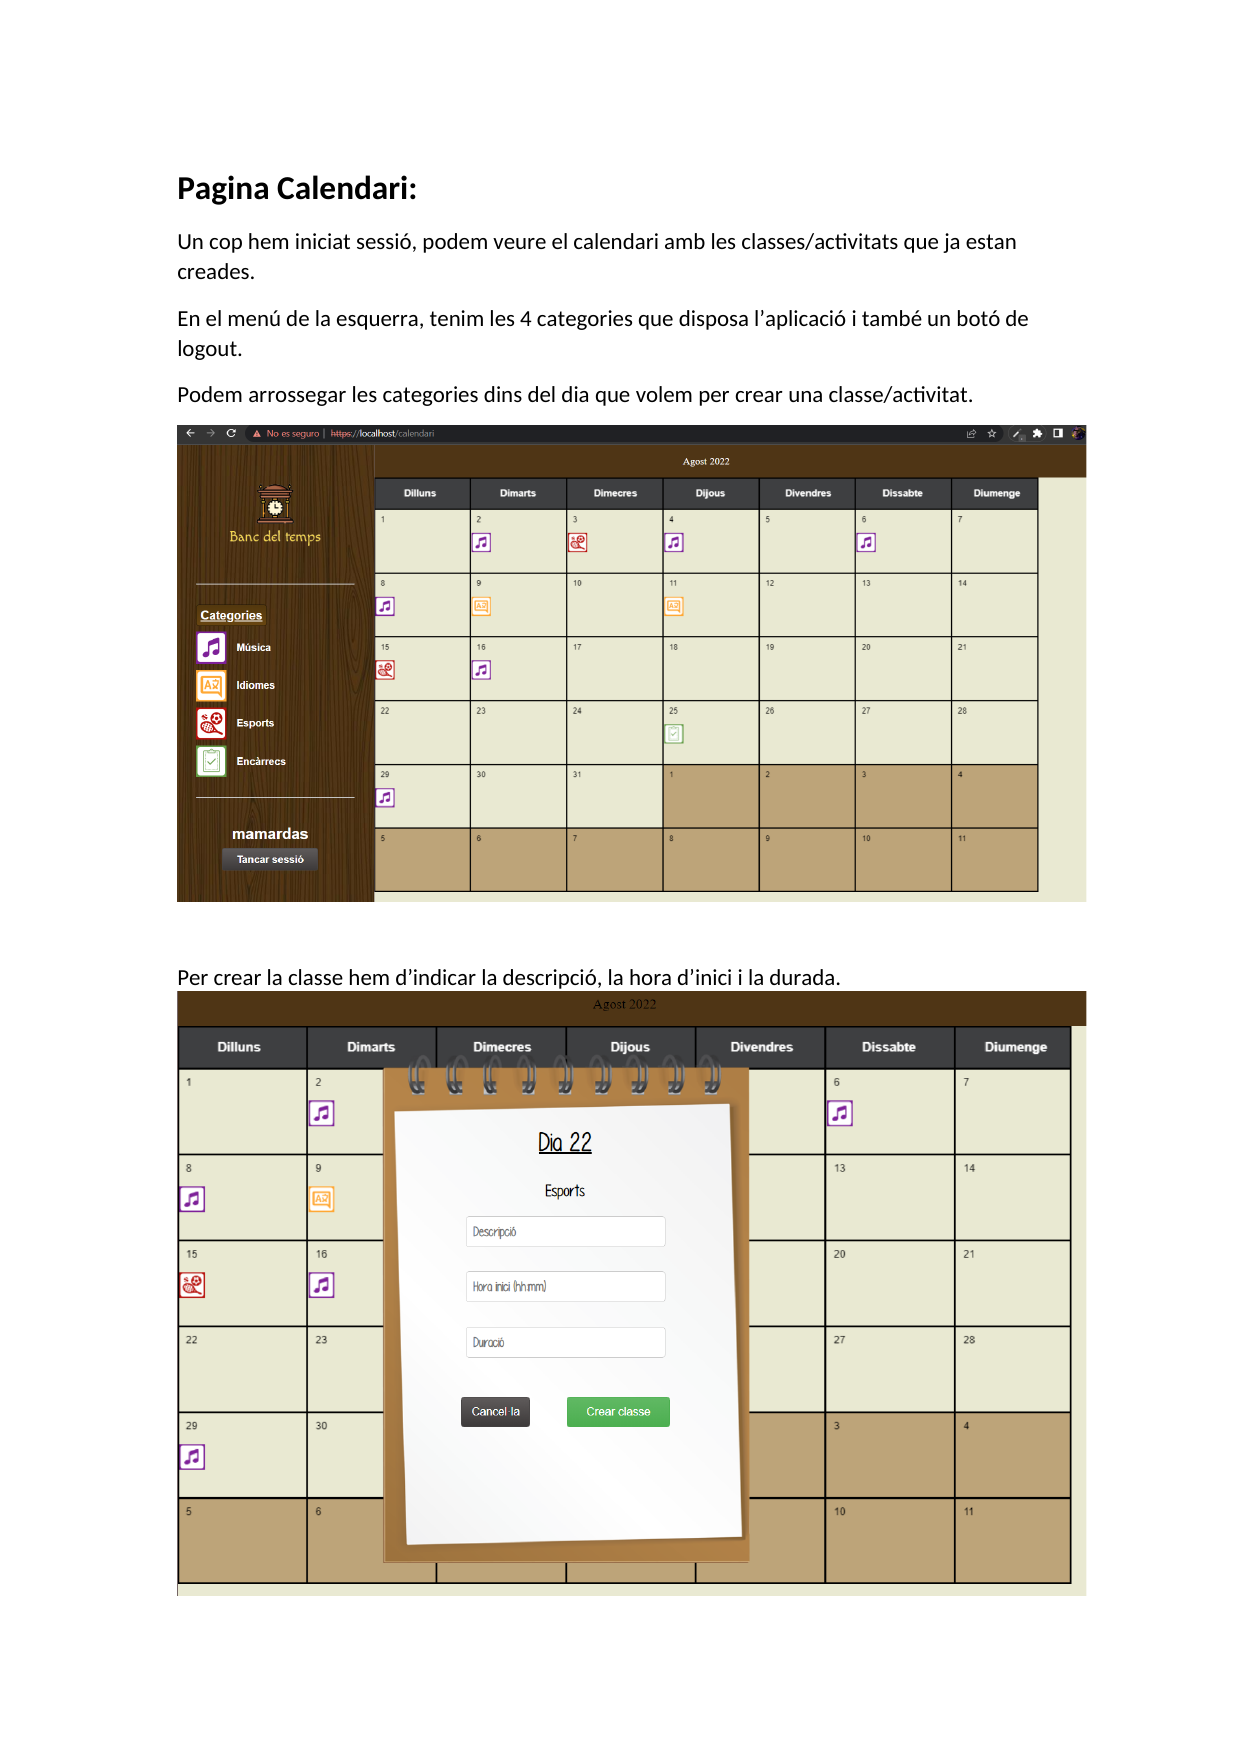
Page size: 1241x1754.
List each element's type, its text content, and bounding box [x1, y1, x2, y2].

subtitle Pagina Calendari: [177, 167, 1069, 207]
text En el menú de la esquerra, tenim les 4 categories que disposa l’aplicació i també un botó de logout. [177, 304, 1032, 362]
picture [177, 425, 1087, 902]
text Podem arrossegar les categories dins del dia que volem per crear una classe/activitat. [177, 380, 1069, 408]
text Per crear la classe hem d’indicar la descripció, la hora d’inici i la durada. [177, 963, 1069, 991]
text Un cop hem iniciat sessió, podem veure el calendari amb les classes/activitats que ja estan creades. [177, 227, 1020, 285]
picture [177, 991, 1087, 1596]
